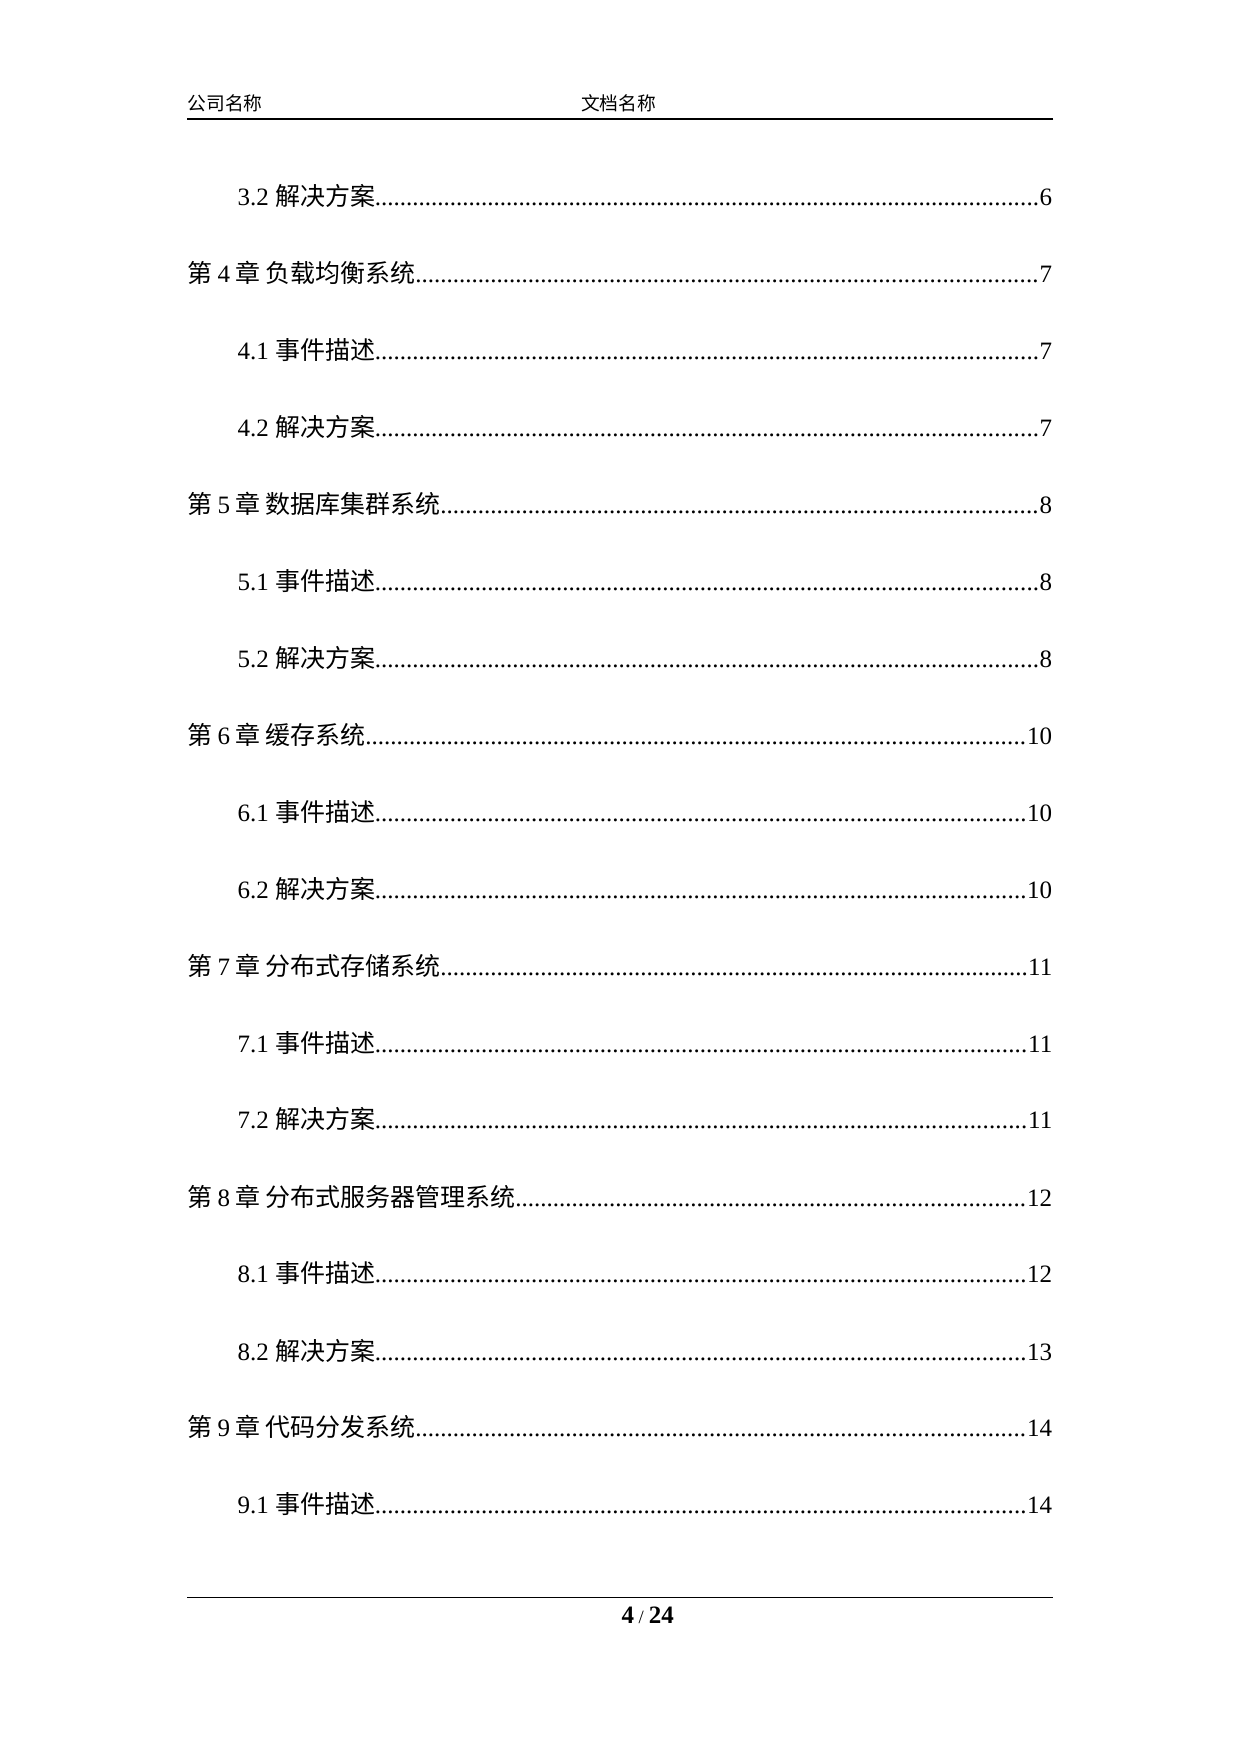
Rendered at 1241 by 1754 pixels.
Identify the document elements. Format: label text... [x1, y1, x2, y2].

text 4.2 解决方案 7 [237, 391, 1053, 459]
text 5.1 事件描述 8 [237, 545, 1053, 613]
text 6.2 解决方案 10 [237, 853, 1053, 921]
text 5.2 解决方案 8 [237, 622, 1053, 690]
text 第8章 分布式服务器管理系统 12 [187, 1161, 1053, 1229]
text 第6章 缓存系统 10 [187, 699, 1053, 767]
text 8.1 事件描述 12 [237, 1238, 1053, 1306]
text 9.1 事件描述 14 [237, 1469, 1053, 1537]
text 8.2 解决方案 13 [237, 1315, 1053, 1383]
text 3.2 解决方案 6 [237, 160, 1053, 228]
text 第4章 负载均衡系统 7 [187, 237, 1053, 305]
text 第7章 分布式存储系统 11 [187, 930, 1053, 998]
text 6.1 事件描述 10 [237, 776, 1053, 844]
text 7.1 事件描述 11 [237, 1007, 1053, 1075]
text 4.1 事件描述 7 [237, 314, 1053, 382]
text 第9章 代码分发系统 14 [187, 1392, 1053, 1460]
text 第5章 数据库集群系统 8 [187, 468, 1053, 536]
text 7.2 解决方案 11 [237, 1084, 1053, 1152]
